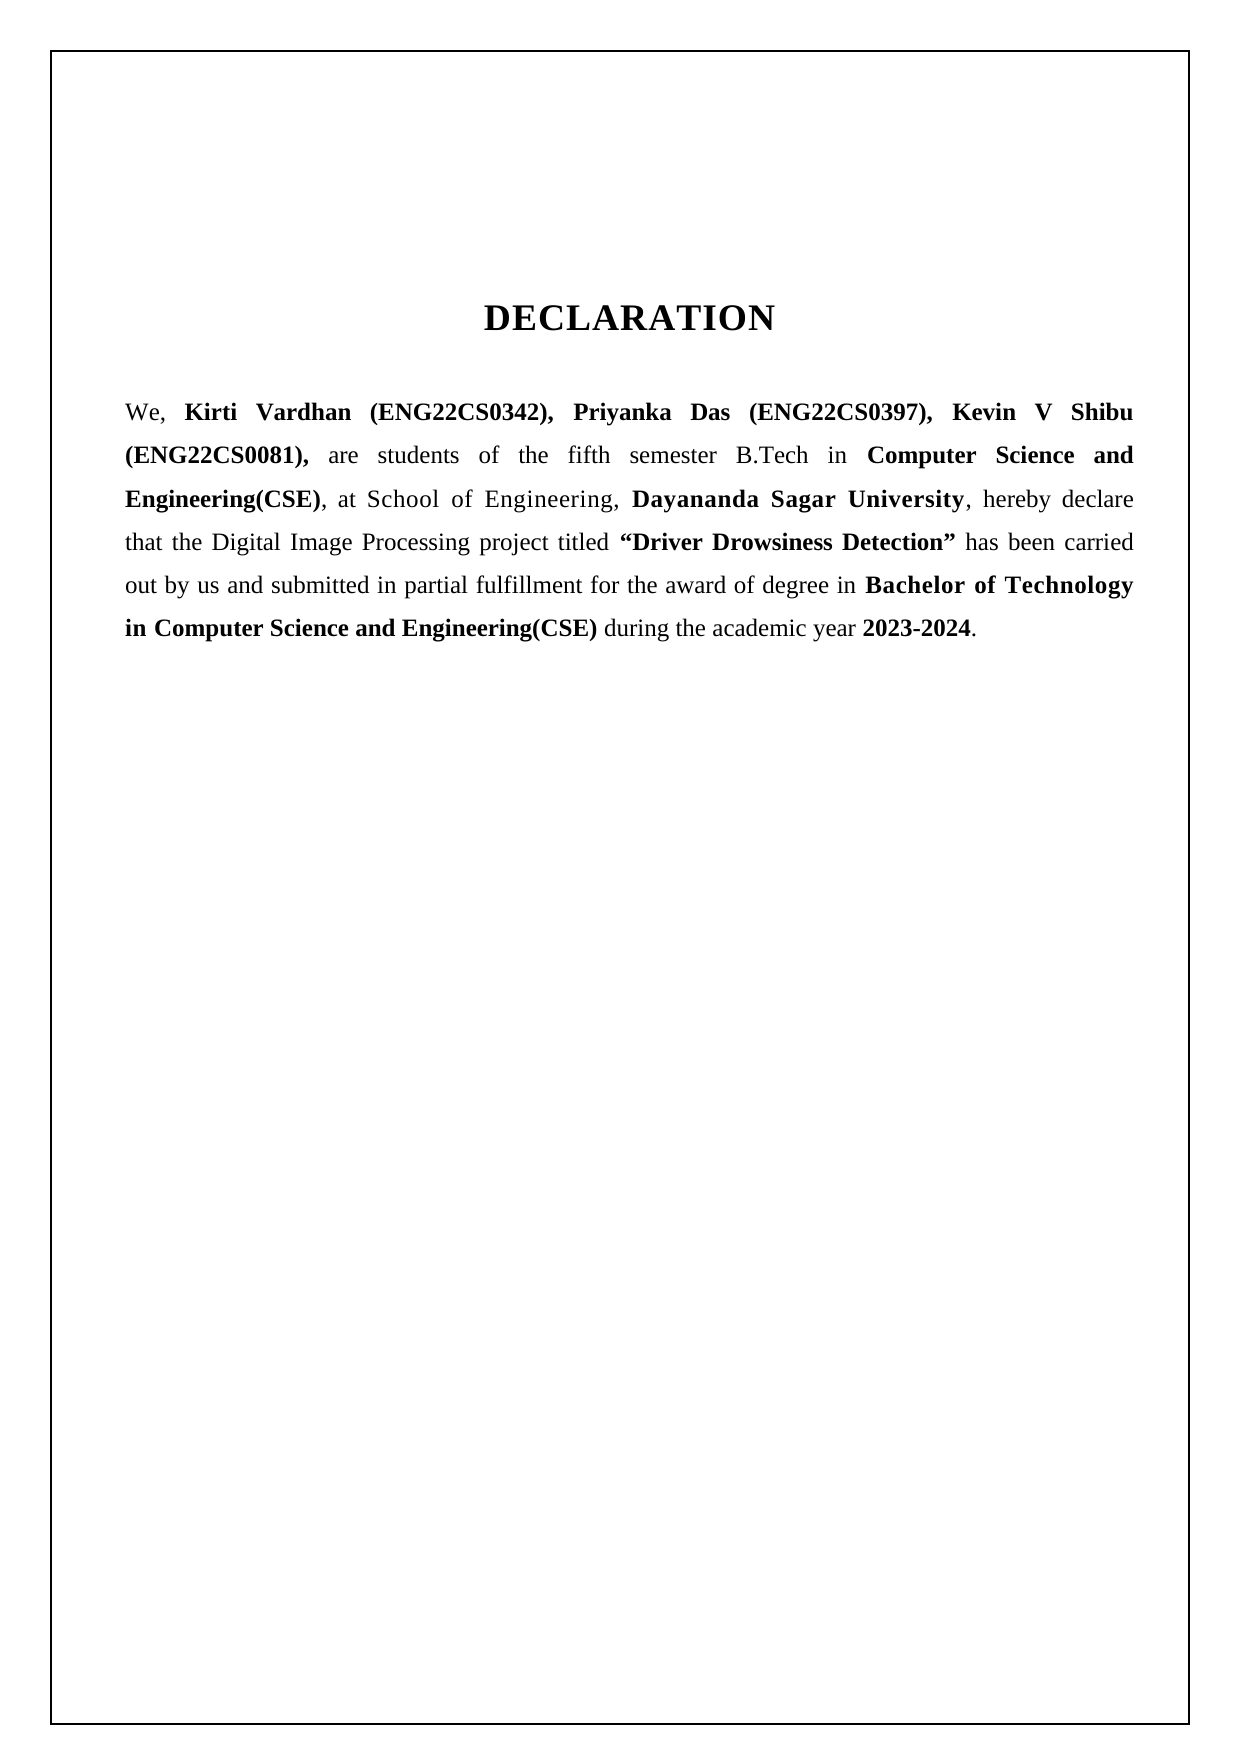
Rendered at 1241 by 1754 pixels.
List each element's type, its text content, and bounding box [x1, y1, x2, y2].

text DECLARATION [125, 295, 1134, 338]
text We, Kirti Vardhan (ENG22CS0342), Priyanka Das (ENG22CS0397), Kevin V Shibu (ENG22CS0081), are students of the fifth semester B.Tech in Computer Science and Engineering(CSE), at School of Engineering, Dayananda Sagar University, hereby declare that the Digital Image Processing project titled “Driver Drowsiness Detection” has been carried out by us and submitted in partial fulfillment for the award of degree in Bachelor of Technology in Computer Science and Engineering(CSE) during the academic year 2023-2024. [125, 397, 1134, 642]
